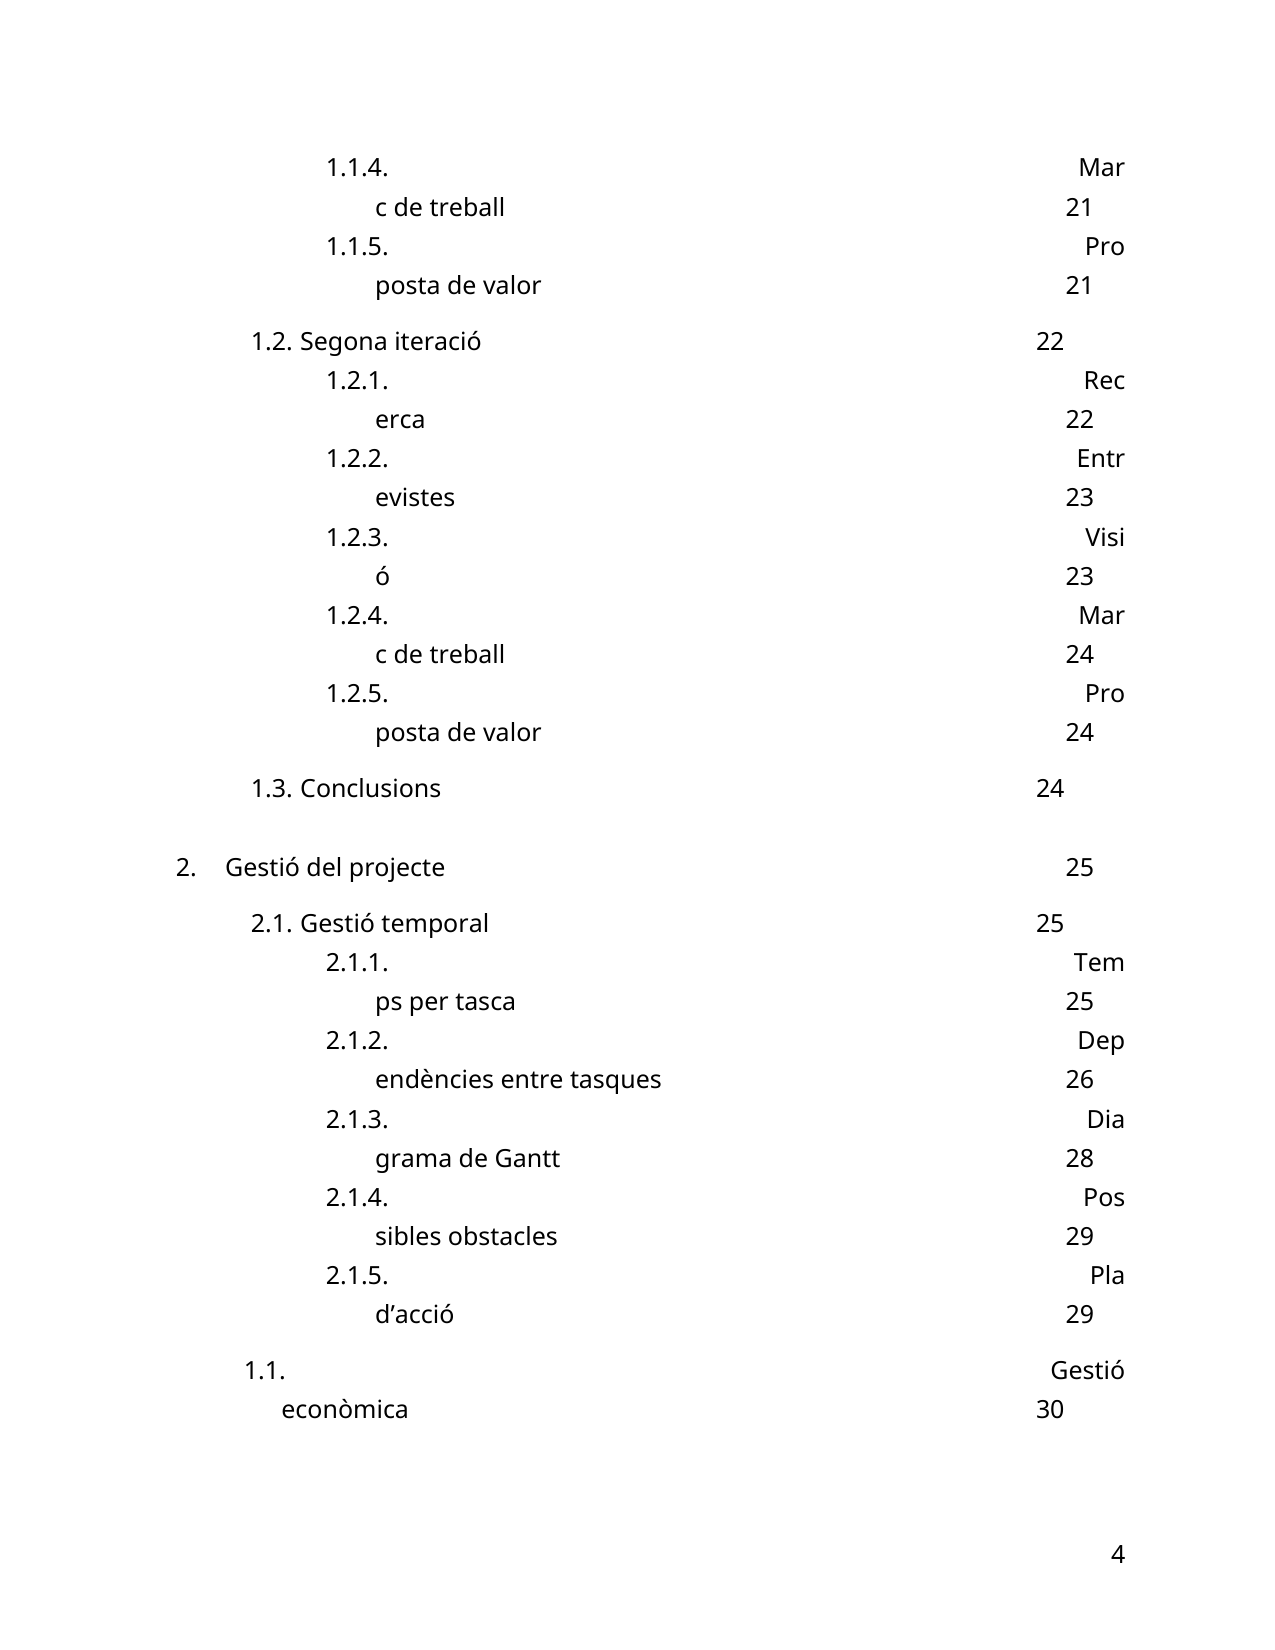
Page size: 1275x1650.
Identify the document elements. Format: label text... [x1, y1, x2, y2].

list Temps per tasca 25 [326, 944, 1125, 1018]
list Gestió del projecte 25 [176, 849, 1125, 884]
list Diagrama de Gantt 28 [326, 1101, 1125, 1174]
list Marc de treball 24 [326, 597, 1125, 671]
list Proposta de valor 21 [326, 228, 1125, 302]
list Proposta de valor 24 [326, 676, 1125, 749]
list Entrevistes 23 [326, 441, 1125, 514]
list Recerca 22 [326, 362, 1125, 436]
list Gestió econòmica 30 [244, 1353, 1125, 1426]
list Possibles obstacles 29 [326, 1179, 1125, 1253]
list Dependències entre tasques 26 [326, 1023, 1125, 1096]
list Pla d’acció 29 [326, 1258, 1125, 1331]
list Marc de treball 21 [326, 150, 1125, 223]
list Gestió temporal 25 [251, 905, 1125, 939]
list Segona iteració 22 [251, 323, 1125, 357]
list Conclusions 24 [251, 771, 1125, 805]
list Visió 23 [326, 519, 1125, 592]
